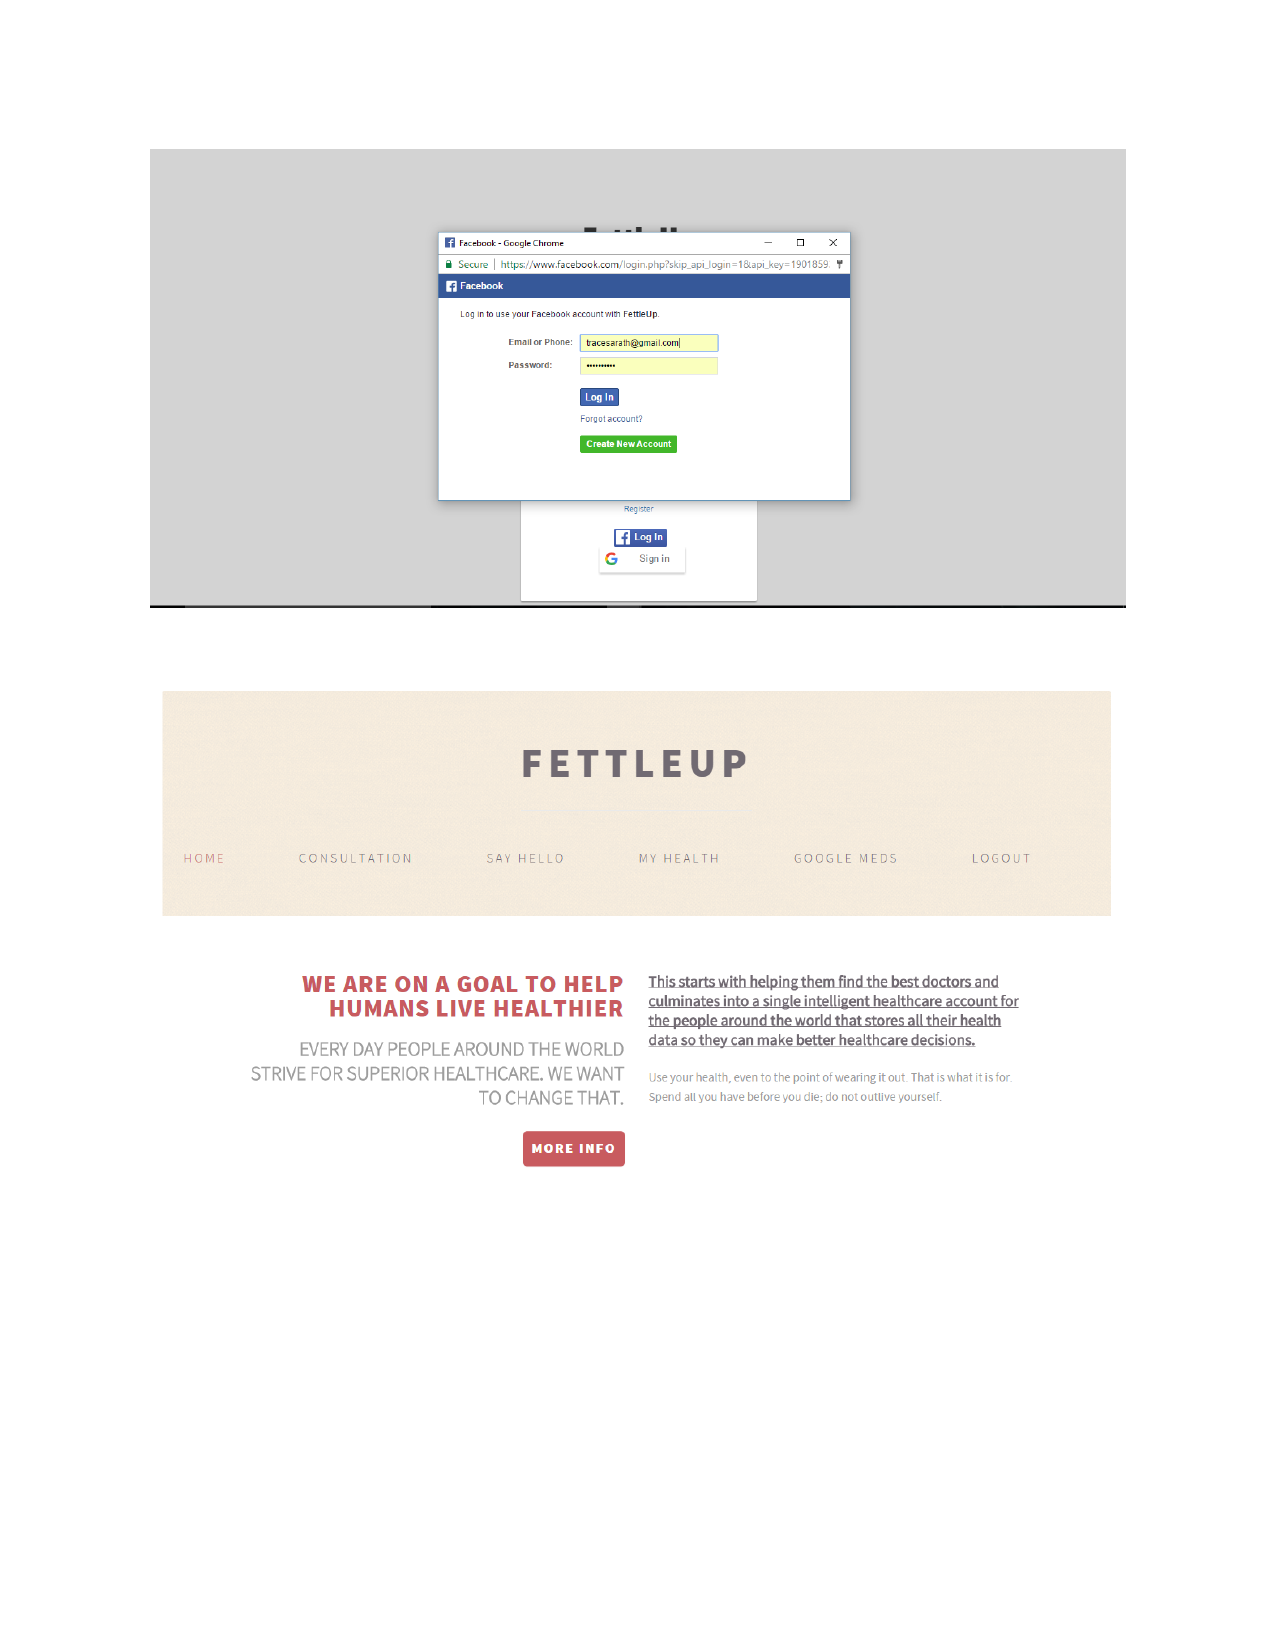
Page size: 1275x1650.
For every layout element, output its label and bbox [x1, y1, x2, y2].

picture [150, 683, 1126, 1184]
picture [150, 149, 1126, 608]
